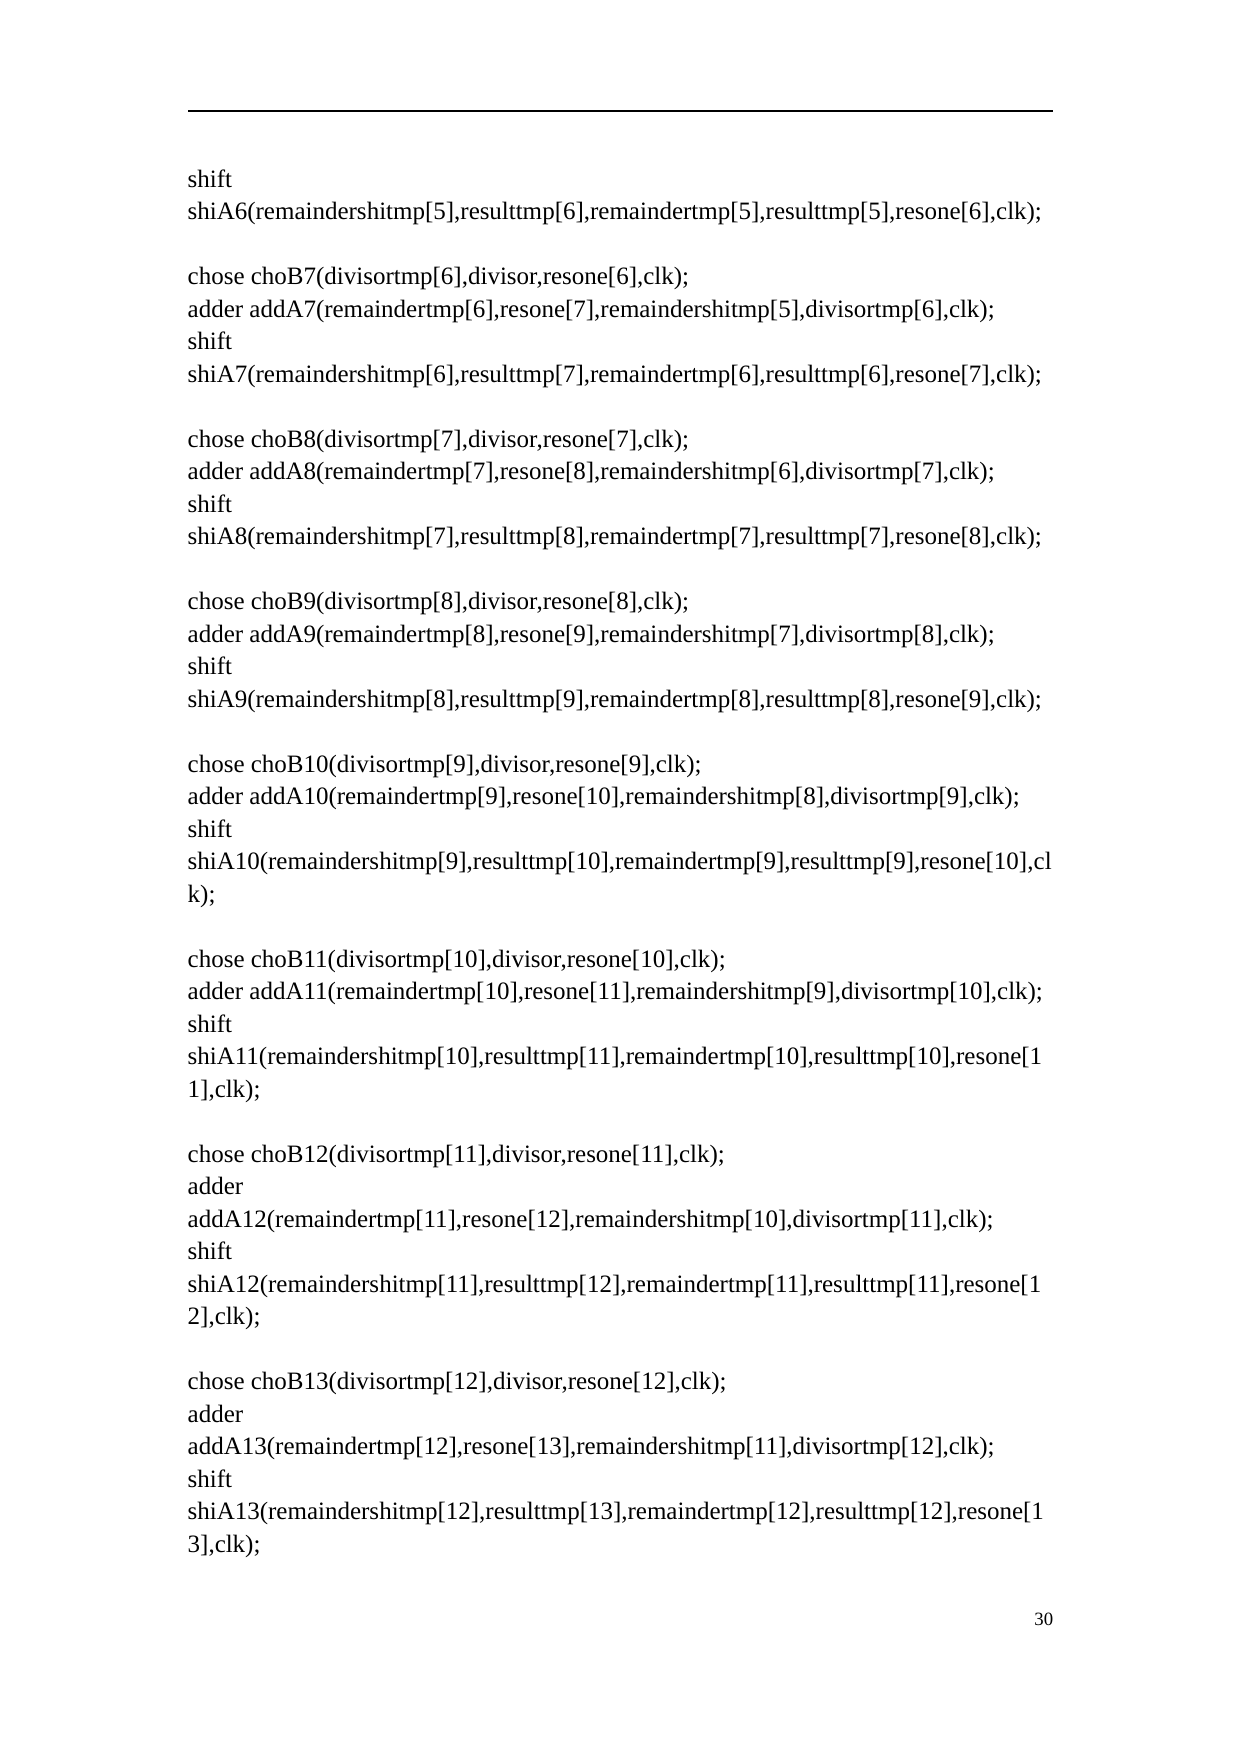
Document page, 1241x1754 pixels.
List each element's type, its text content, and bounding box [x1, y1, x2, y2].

text shift shiA9(remaindershitmp[8],resulttmp[9],remaindertmp[8],resulttmp[8],resone[9],clk); [187, 649, 1053, 714]
text adder addA7(remaindertmp[6],resone[7],remaindershitmp[5],divisortmp[6],clk); [187, 292, 1053, 324]
text shift shiA6(remaindershitmp[5],resulttmp[6],remaindertmp[5],resulttmp[5],resone[6],clk); [187, 162, 1053, 227]
text chose choB9(divisortmp[8],divisor,resone[8],clk); [187, 584, 1053, 617]
text chose choB12(divisortmp[11],divisor,resone[11],clk); [187, 1137, 1053, 1169]
text shift shiA10(remaindershitmp[9],resulttmp[10],remaindertmp[9],resulttmp[9],resone[10],clk); [187, 812, 1053, 909]
text shift shiA13(remaindershitmp[12],resulttmp[13],remaindertmp[12],resulttmp[12],resone[13],clk); [187, 1462, 1053, 1559]
text adder addA13(remaindertmp[12],resone[13],remaindershitmp[11],divisortmp[12],clk); [187, 1397, 1053, 1462]
text shift shiA8(remaindershitmp[7],resulttmp[8],remaindertmp[7],resulttmp[7],resone[8],clk); [187, 487, 1053, 552]
text shift shiA11(remaindershitmp[10],resulttmp[11],remaindertmp[10],resulttmp[10],resone[11],clk); [187, 1007, 1053, 1104]
text adder addA12(remaindertmp[11],resone[12],remaindershitmp[10],divisortmp[11],clk); [187, 1169, 1053, 1234]
text chose choB13(divisortmp[12],divisor,resone[12],clk); [187, 1364, 1053, 1397]
text shift shiA12(remaindershitmp[11],resulttmp[12],remaindertmp[11],resulttmp[11],resone[12],clk); [187, 1234, 1053, 1332]
text adder addA10(remaindertmp[9],resone[10],remaindershitmp[8],divisortmp[9],clk); [187, 779, 1053, 812]
text chose choB8(divisortmp[7],divisor,resone[7],clk); [187, 422, 1053, 454]
text adder addA9(remaindertmp[8],resone[9],remaindershitmp[7],divisortmp[8],clk); [187, 617, 1053, 649]
text chose choB11(divisortmp[10],divisor,resone[10],clk); [187, 942, 1053, 974]
text shift shiA7(remaindershitmp[6],resulttmp[7],remaindertmp[6],resulttmp[6],resone[7],clk); [187, 324, 1053, 389]
text adder addA11(remaindertmp[10],resone[11],remaindershitmp[9],divisortmp[10],clk); [187, 974, 1053, 1007]
text chose choB10(divisortmp[9],divisor,resone[9],clk); [187, 747, 1053, 779]
text chose choB7(divisortmp[6],divisor,resone[6],clk); [187, 259, 1053, 292]
text adder addA8(remaindertmp[7],resone[8],remaindershitmp[6],divisortmp[7],clk); [187, 454, 1053, 487]
